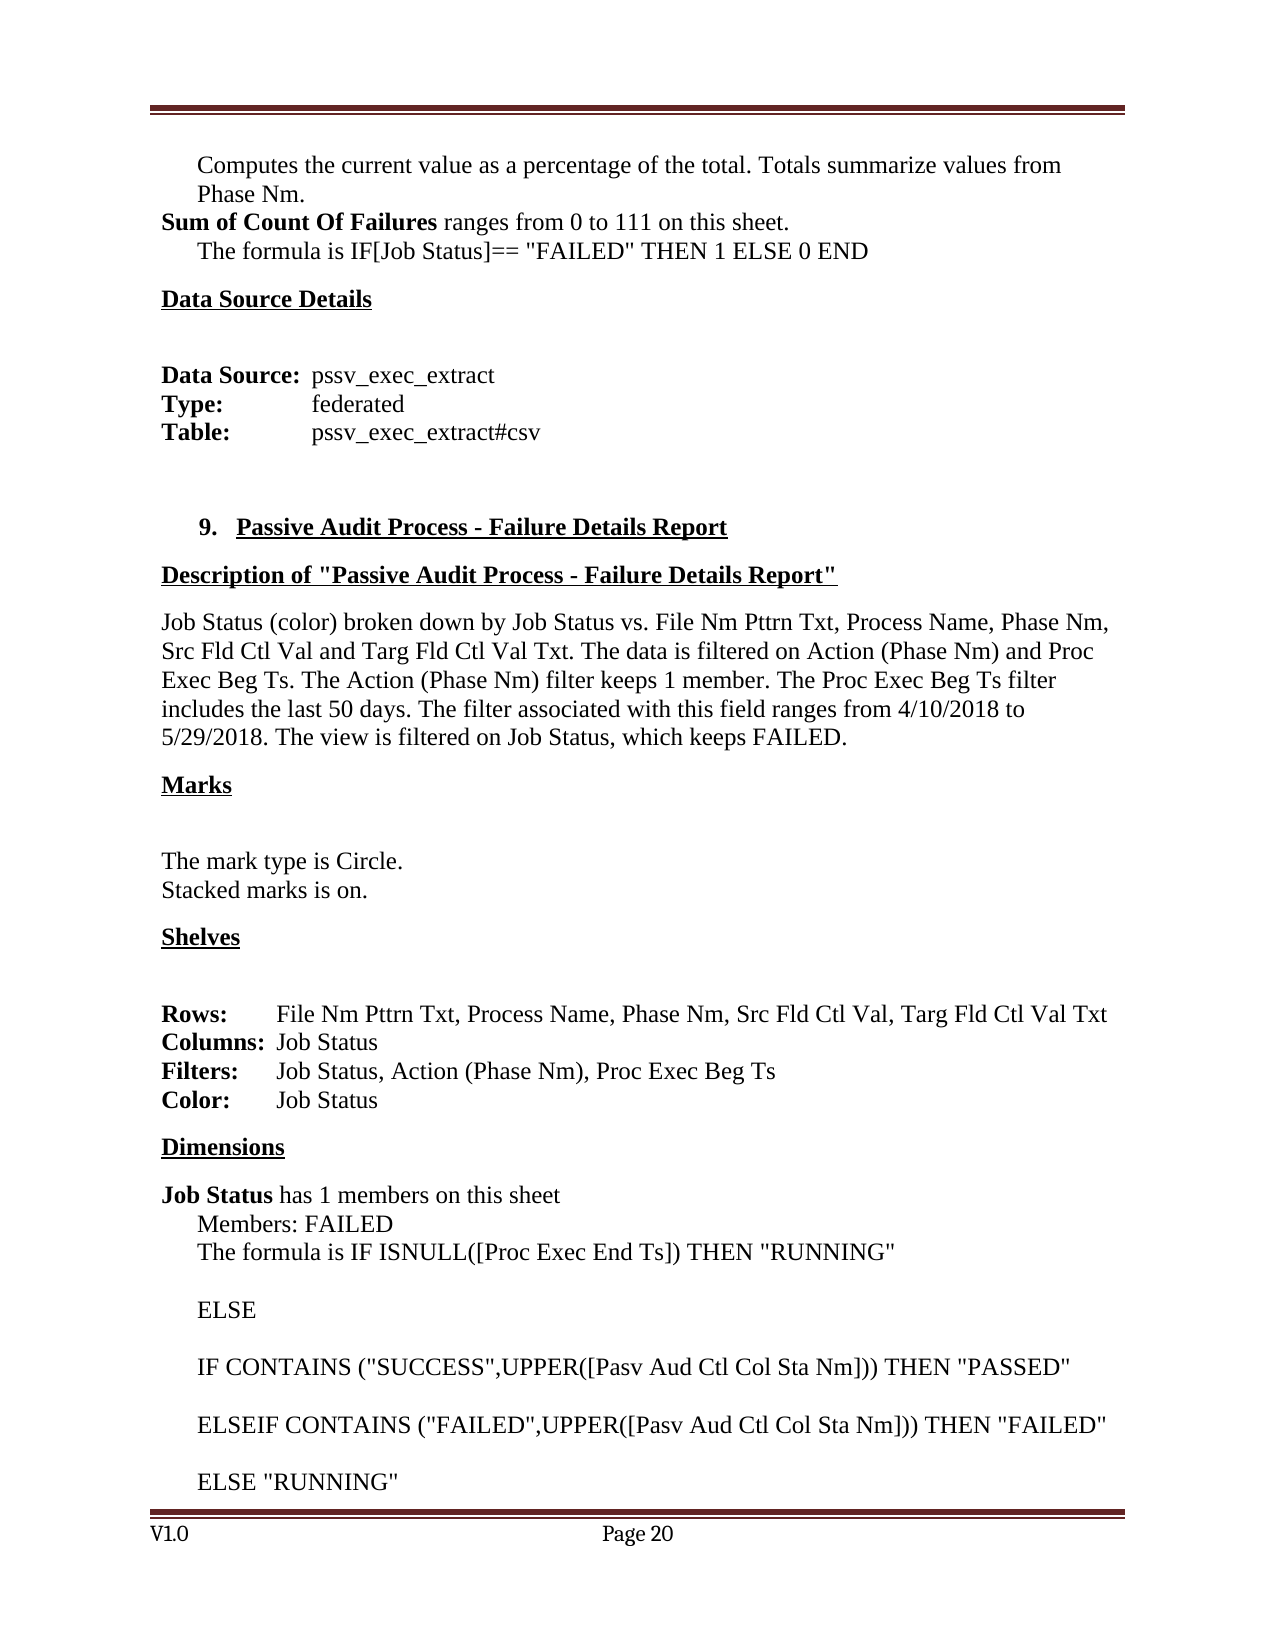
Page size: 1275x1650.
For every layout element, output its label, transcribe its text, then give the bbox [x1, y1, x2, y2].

text Members: FAILED [197, 1209, 1125, 1237]
table_cell Columns: [161, 1028, 276, 1056]
text Description of "Passive Audit Process - Failure Details Report" [161, 560, 1125, 589]
text Job Status has 1 members on this sheet [161, 1180, 1125, 1209]
table_cell federated [311, 389, 552, 417]
text Shelves [161, 922, 1125, 951]
text Computes the current value as a percentage of the total. Totals summarize values from Phase Nm. [197, 150, 1125, 207]
table_cell Job Status, Action (Phase Nm), Proc Exec Beg Ts [276, 1056, 1119, 1085]
table_cell Filters: [161, 1056, 276, 1085]
text Sum of Count Of Failures ranges from 0 to 111 on this sheet. [161, 207, 1125, 236]
text ELSE [197, 1295, 1125, 1324]
text The formula is IF ISNULL([Proc Exec End Ts]) THEN "RUNNING" [197, 1237, 1125, 1266]
text The formula is IF[Job Status]== "FAILED" THEN 1 ELSE 0 END [197, 236, 1125, 265]
list Passive Audit Process - Failure Details Report [198, 512, 1125, 541]
text Marks [161, 770, 1125, 799]
table_header Rows: [161, 999, 276, 1027]
table_header The mark type is Circle. [161, 846, 416, 875]
text Job Status (color) broken down by Job Status vs. File Nm Pttrn Txt, Process Name, Phase Nm, Src Fld Ctl Val and Targ Fld Ctl Val Txt. The data is filtered on Action (Phase Nm) and Proc Exec Beg Ts. The Action (Phase Nm) filter keeps 1 member. The Proc Exec Beg Ts filter includes the last 50 days. The filter associated with this field ranges from 4/10/2018 to 5/29/2018. The view is filtered on Job Status, which keeps FAILED. [161, 607, 1125, 751]
table_cell pssv_exec_extract#csv [311, 418, 552, 446]
table_header Data Source: [161, 360, 311, 389]
table_cell Stacked marks is on. [161, 875, 416, 904]
table_cell Job Status [276, 1028, 1119, 1056]
table_header File Nm Pttrn Txt, Process Name, Phase Nm, Src Fld Ctl Val, Targ Fld Ctl Val Txt [276, 999, 1119, 1027]
table_cell Job Status [276, 1085, 1119, 1114]
table_cell Color: [161, 1085, 276, 1114]
table_cell Table: [161, 418, 311, 446]
text Dimensions [161, 1132, 1125, 1161]
table_header pssv_exec_extract [311, 360, 552, 389]
text ELSEIF CONTAINS ("FAILED",UPPER([Pasv Aud Ctl Col Sta Nm])) THEN "FAILED" [197, 1410, 1125, 1439]
table_cell Type: [161, 389, 311, 417]
text IF CONTAINS ("SUCCESS",UPPER([Pasv Aud Ctl Col Sta Nm])) THEN "PASSED" [197, 1352, 1125, 1381]
text Data Source Details [161, 284, 1125, 312]
text ELSE "RUNNING" [197, 1467, 1125, 1496]
